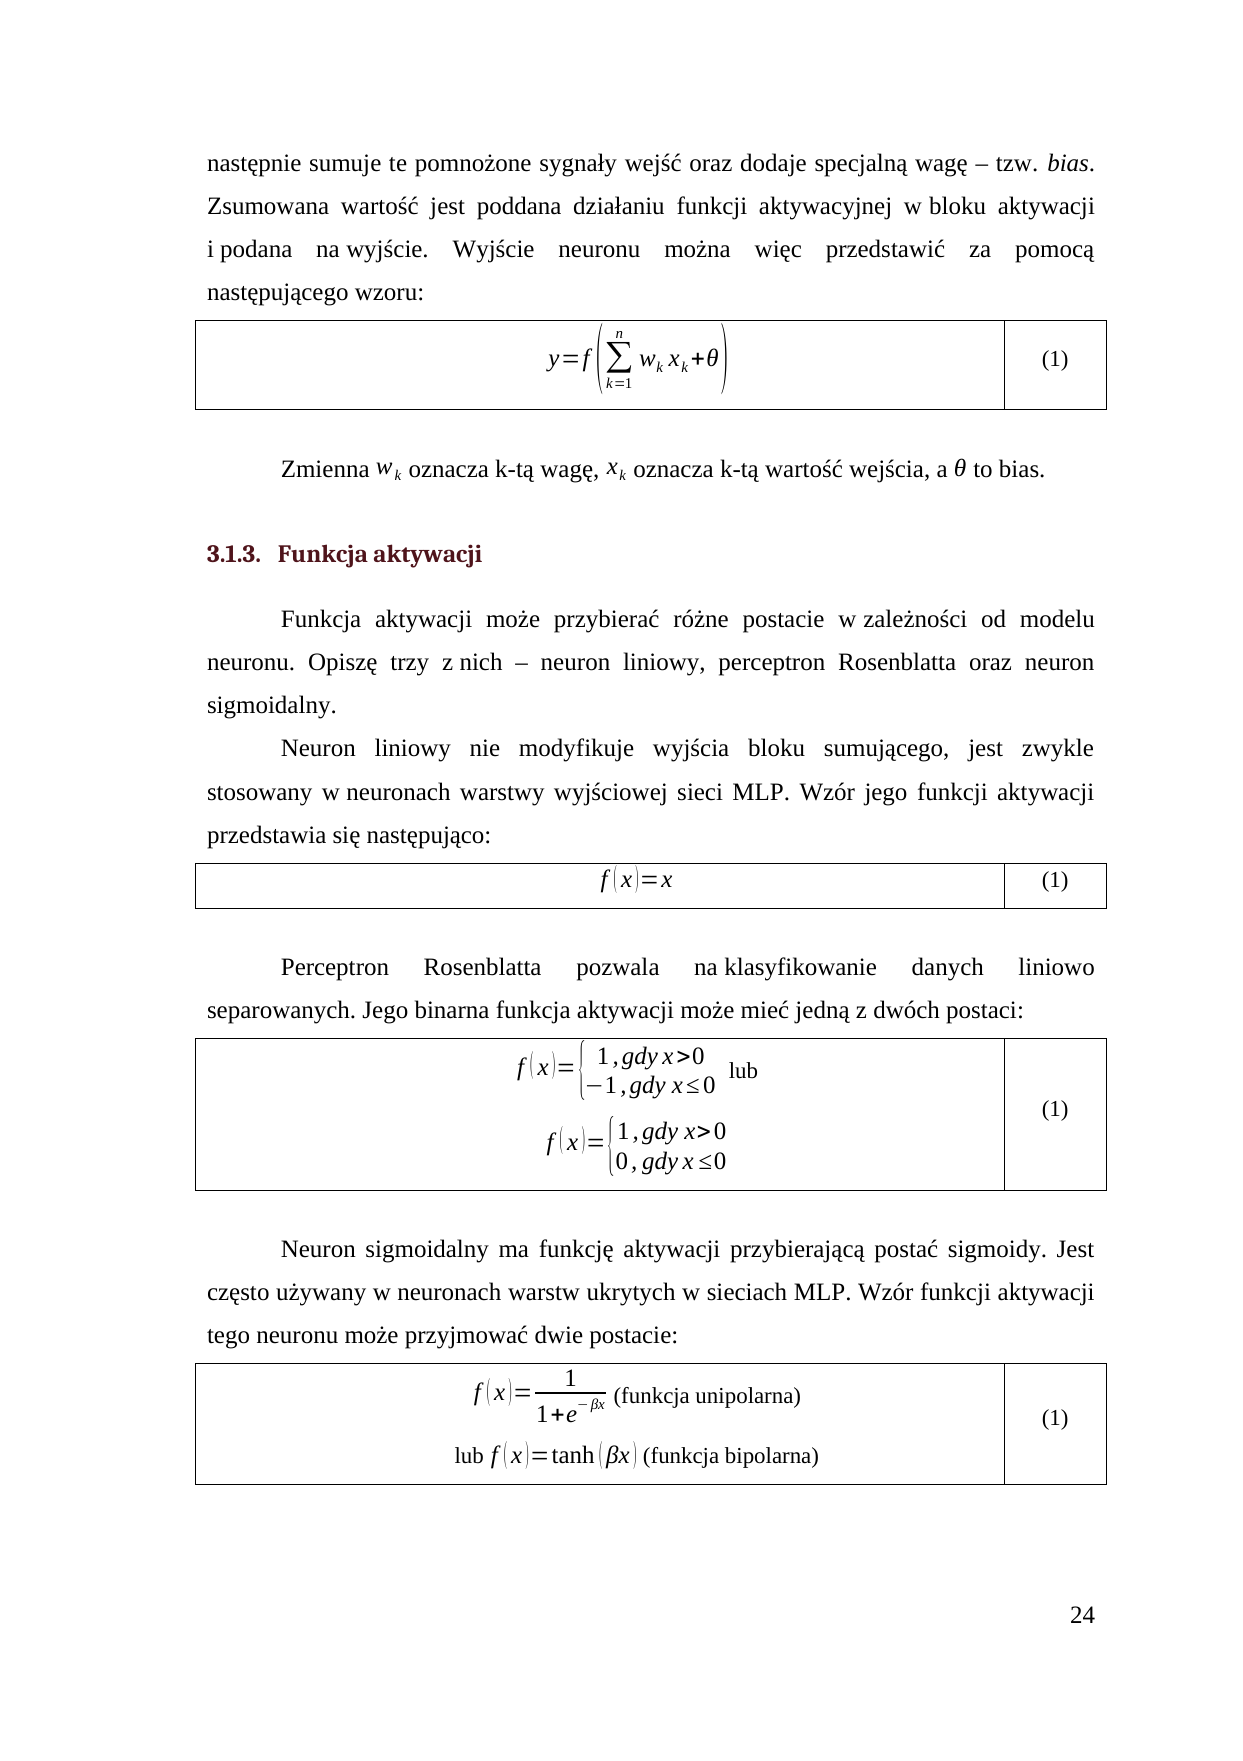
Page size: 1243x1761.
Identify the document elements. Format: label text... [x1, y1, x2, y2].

text Zmienna oznacza k-tą wagę, oznacza k-tą wartość wejścia, a to bias. [207, 453, 1095, 484]
table_header (1) [1005, 1039, 1106, 1190]
table_header lub [196, 1039, 1004, 1190]
table_header [196, 864, 1004, 908]
subtitle Funkcja aktywacji [207, 540, 1095, 569]
text Funkcja aktywacji może przybierać różne postacie w zależności od modelu neuronu. Opiszę trzy z nich – neuron liniowy, perceptron Rosenblatta oraz neuron sigmoidalny. [207, 604, 1095, 719]
table_header (1) [1005, 1364, 1106, 1484]
text Neuron liniowy nie modyfikuje wyjścia bloku sumującego, jest zwykle stosowany w neuronach warstwy wyjściowej sieci MLP. Wzór jego funkcji aktywacji przedstawia się następująco: [207, 733, 1095, 848]
table_header (1) [1005, 321, 1106, 409]
table_header (funkcja unipolarna) lub (funkcja bipolarna) [196, 1364, 1004, 1484]
text Perceptron Rosenblatta pozwala na klasyfikowanie danych liniowo separowanych. Jego binarna funkcja aktywacji może mieć jedną z dwóch postaci: [207, 952, 1095, 1024]
table_header [196, 321, 1004, 409]
table_header (1) [1005, 864, 1106, 908]
text Neuron sigmoidalny ma funkcję aktywacji przybierającą postać sigmoidy. Jest często używany w neuronach warstw ukrytych w sieciach MLP. Wzór funkcji aktywacji tego neuronu może przyjmować dwie postacie: [207, 1234, 1095, 1349]
